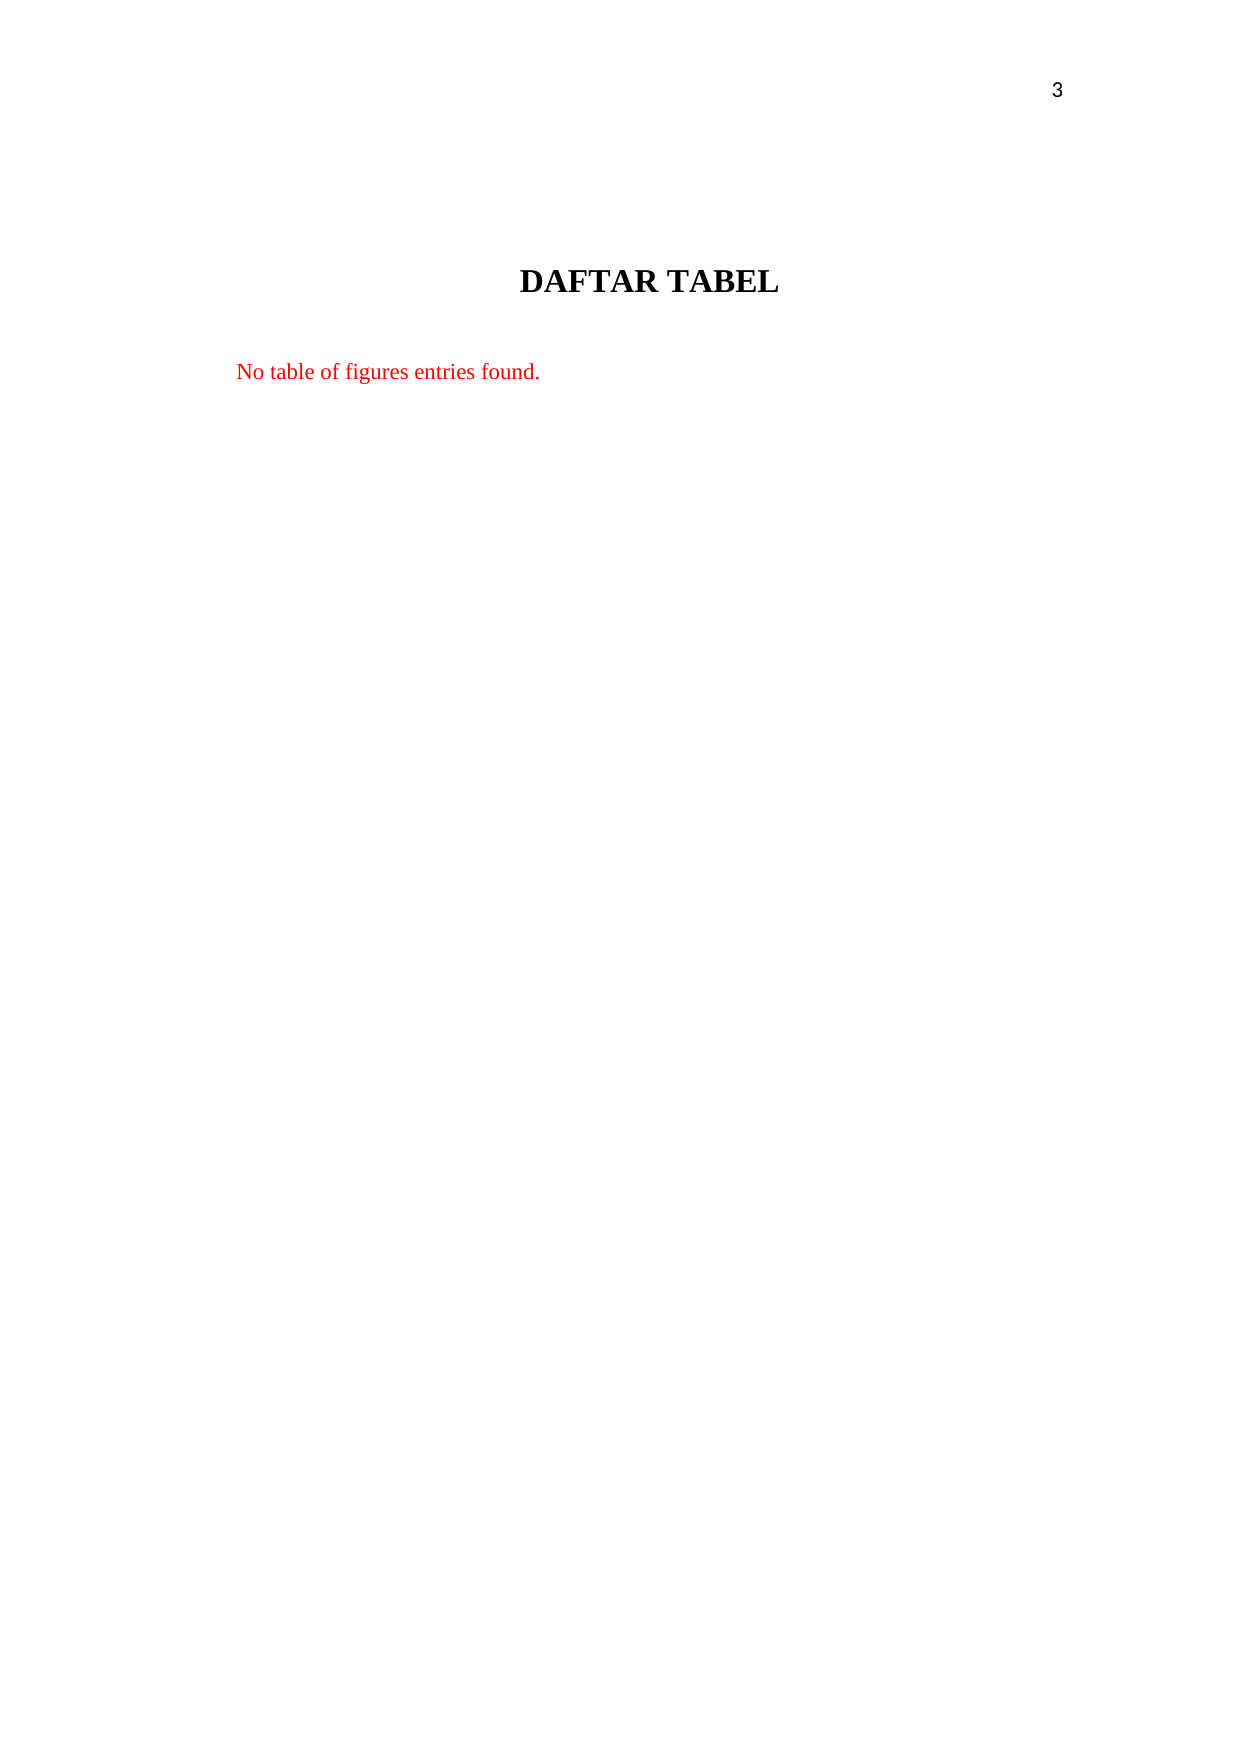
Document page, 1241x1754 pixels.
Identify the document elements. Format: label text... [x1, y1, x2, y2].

subtitle DAFTAR TABEL [236, 261, 1063, 299]
text No table of figures entries found. [236, 358, 1063, 384]
